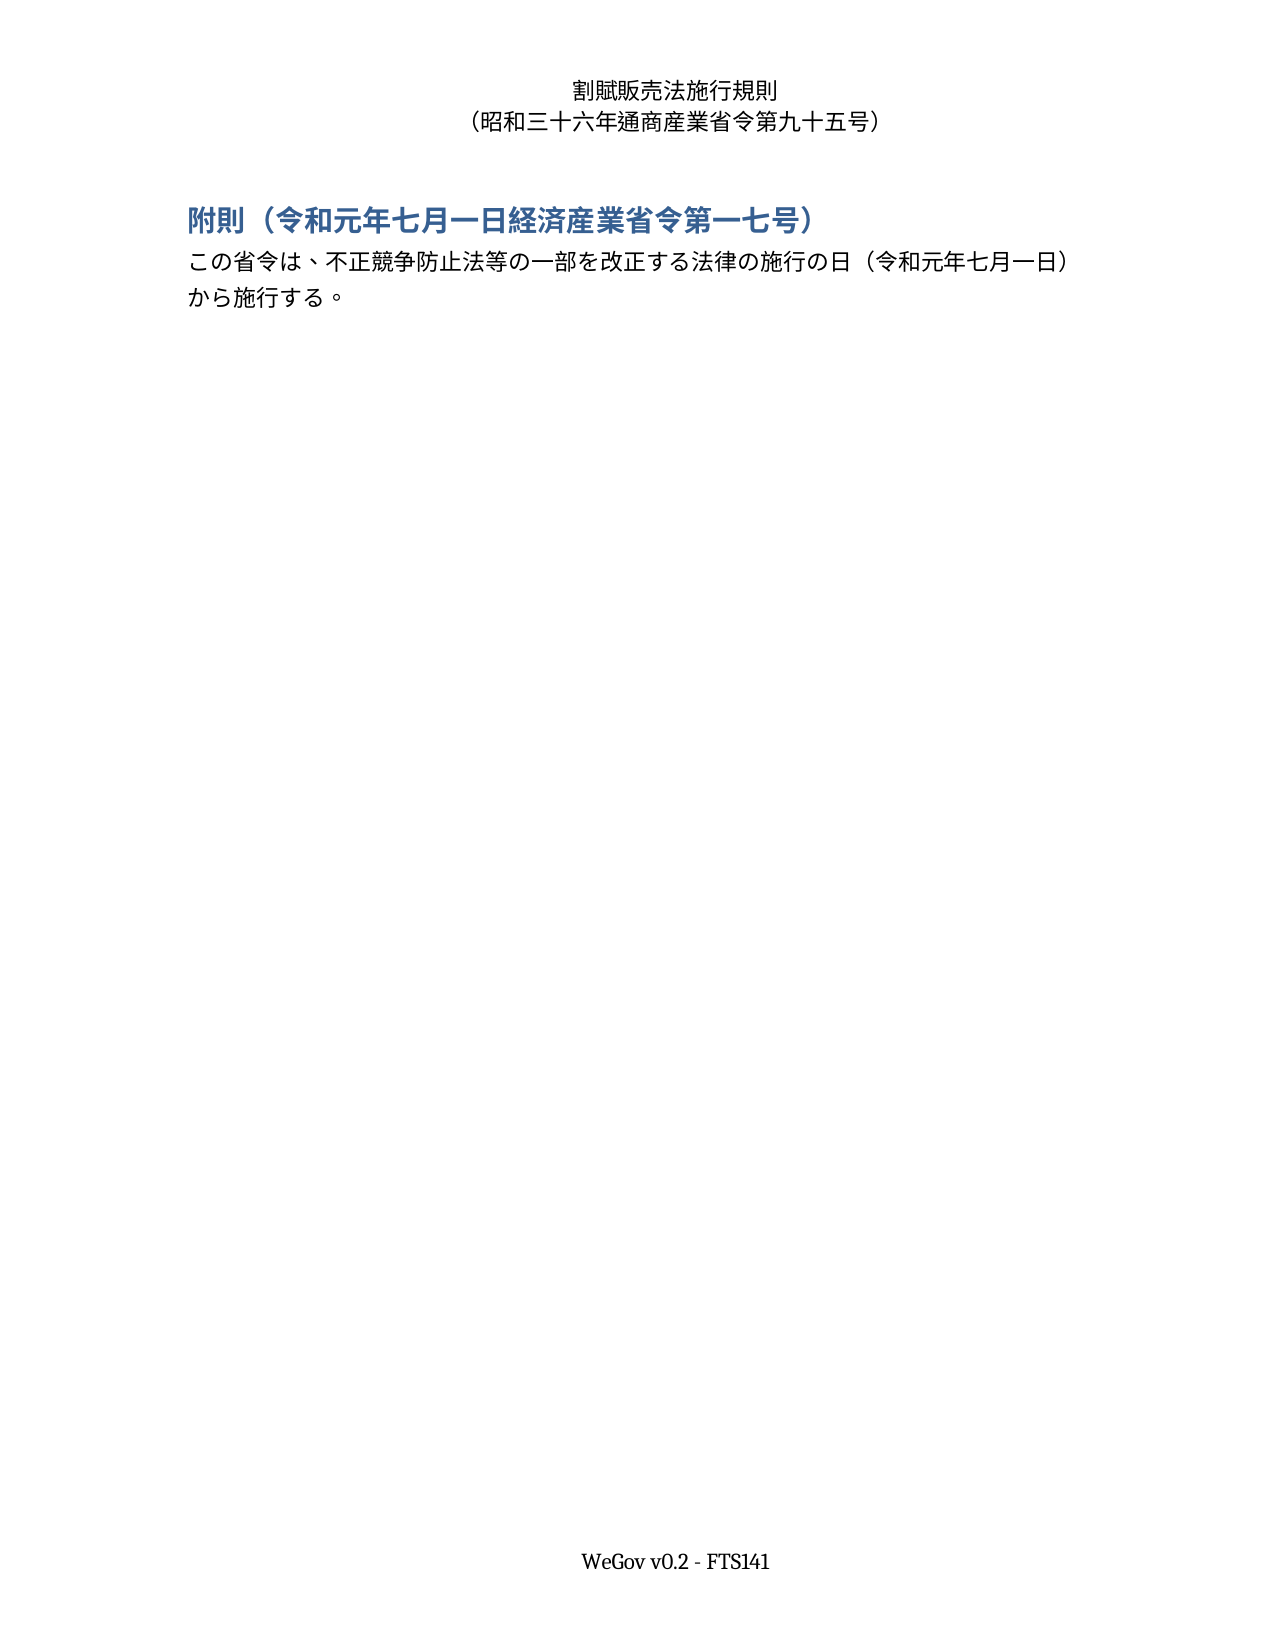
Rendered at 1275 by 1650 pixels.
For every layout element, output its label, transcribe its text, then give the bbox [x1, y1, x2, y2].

text この省令は、不正競争防止法等の一部を改正する法律の施行の日（令和元年七月一日）から施行する。 [187, 246, 1087, 313]
subtitle 附則（令和元年七月一日経済産業省令第一七号） [187, 200, 1087, 240]
